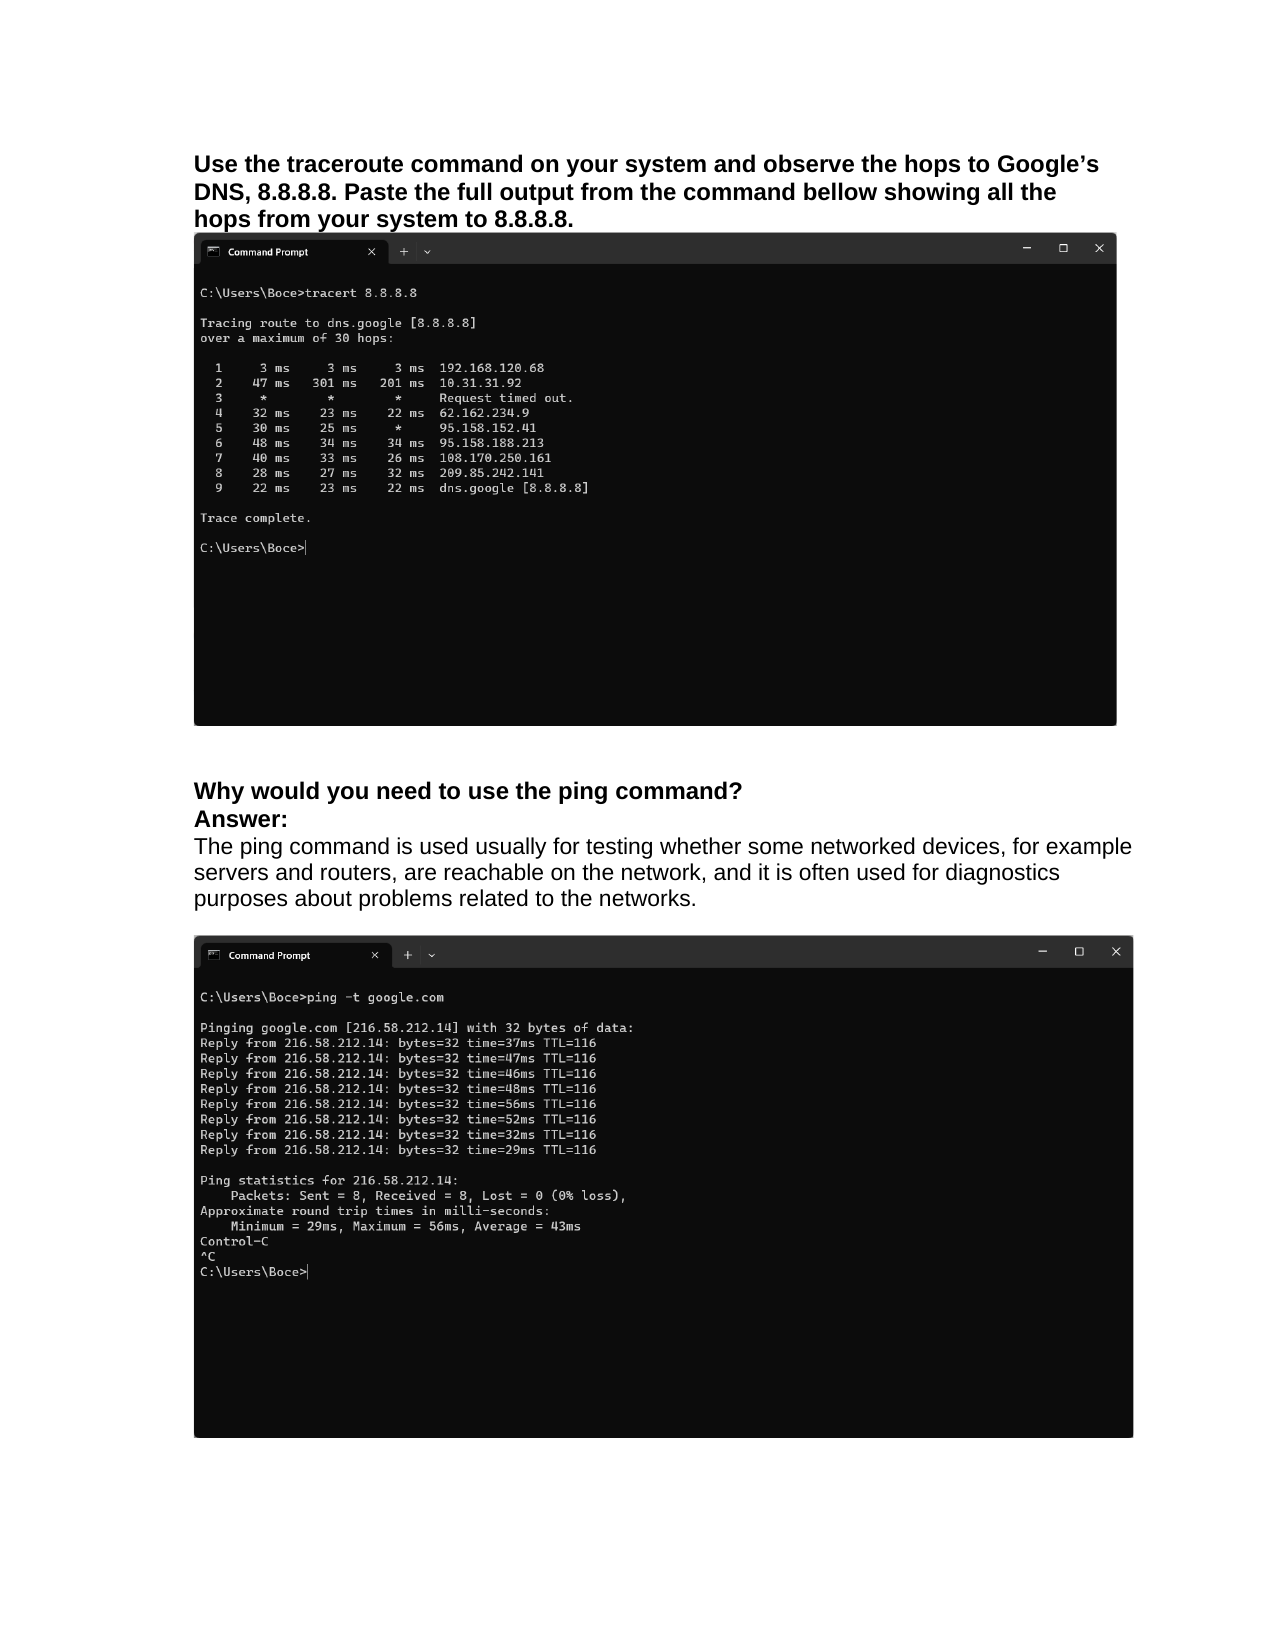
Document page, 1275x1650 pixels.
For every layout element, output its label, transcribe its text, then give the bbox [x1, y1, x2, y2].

text Answer: [194, 805, 1133, 833]
text Use the traceroute command on your system and observe the hops to Google’s DNS, 8.8.8.8. Paste the full output from the command bellow showing all the hops from your system to 8.8.8.8. [194, 150, 1117, 232]
picture [193, 232, 1117, 726]
picture [193, 935, 1134, 1438]
text The ping command is used usually for testing whether some networked devices, for example servers and routers, are reachable on the network, and it is often used for diagnostics purposes about problems related to the networks. [194, 833, 1133, 912]
text Why would you need to use the ping command? [194, 777, 1133, 805]
